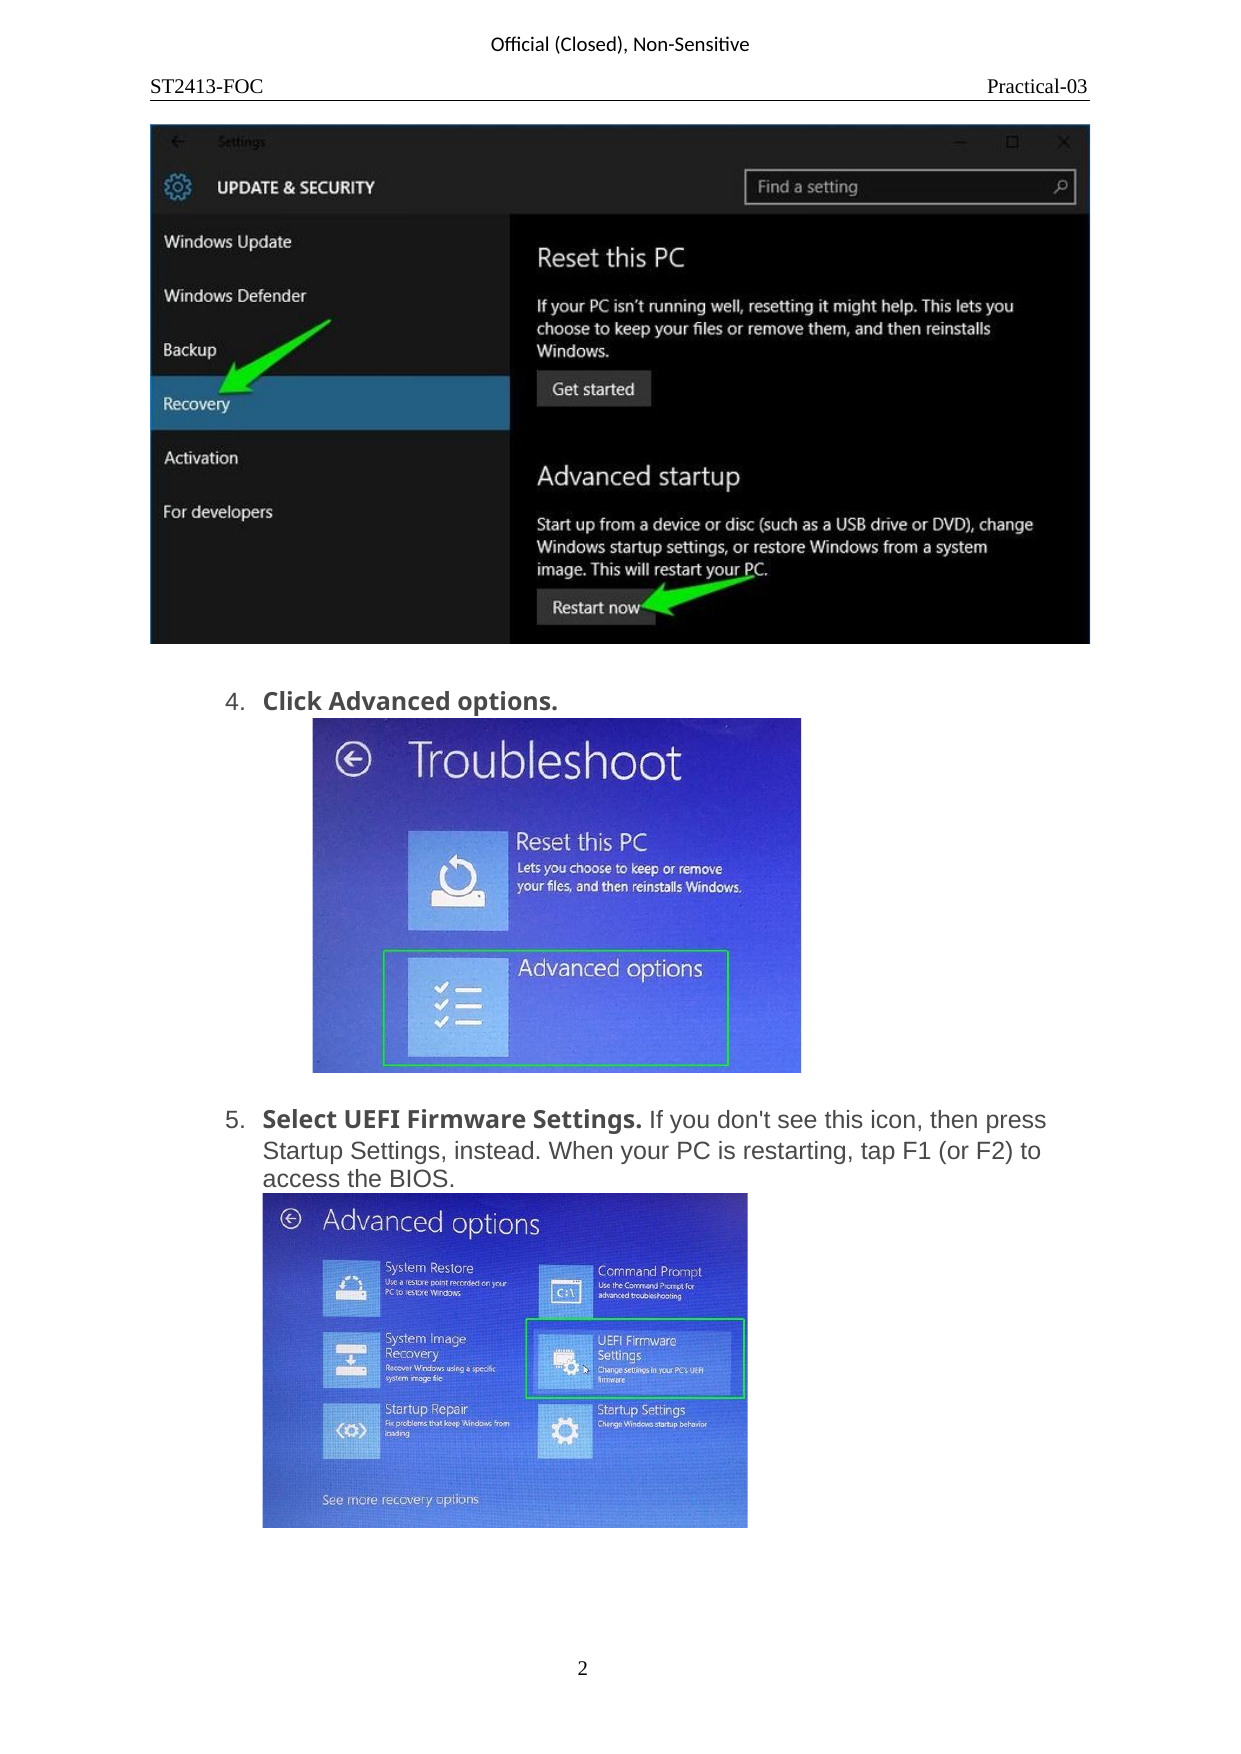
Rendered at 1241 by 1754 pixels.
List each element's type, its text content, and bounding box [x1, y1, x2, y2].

picture [150, 124, 1091, 644]
picture [312, 718, 802, 1073]
picture [262, 1193, 748, 1528]
